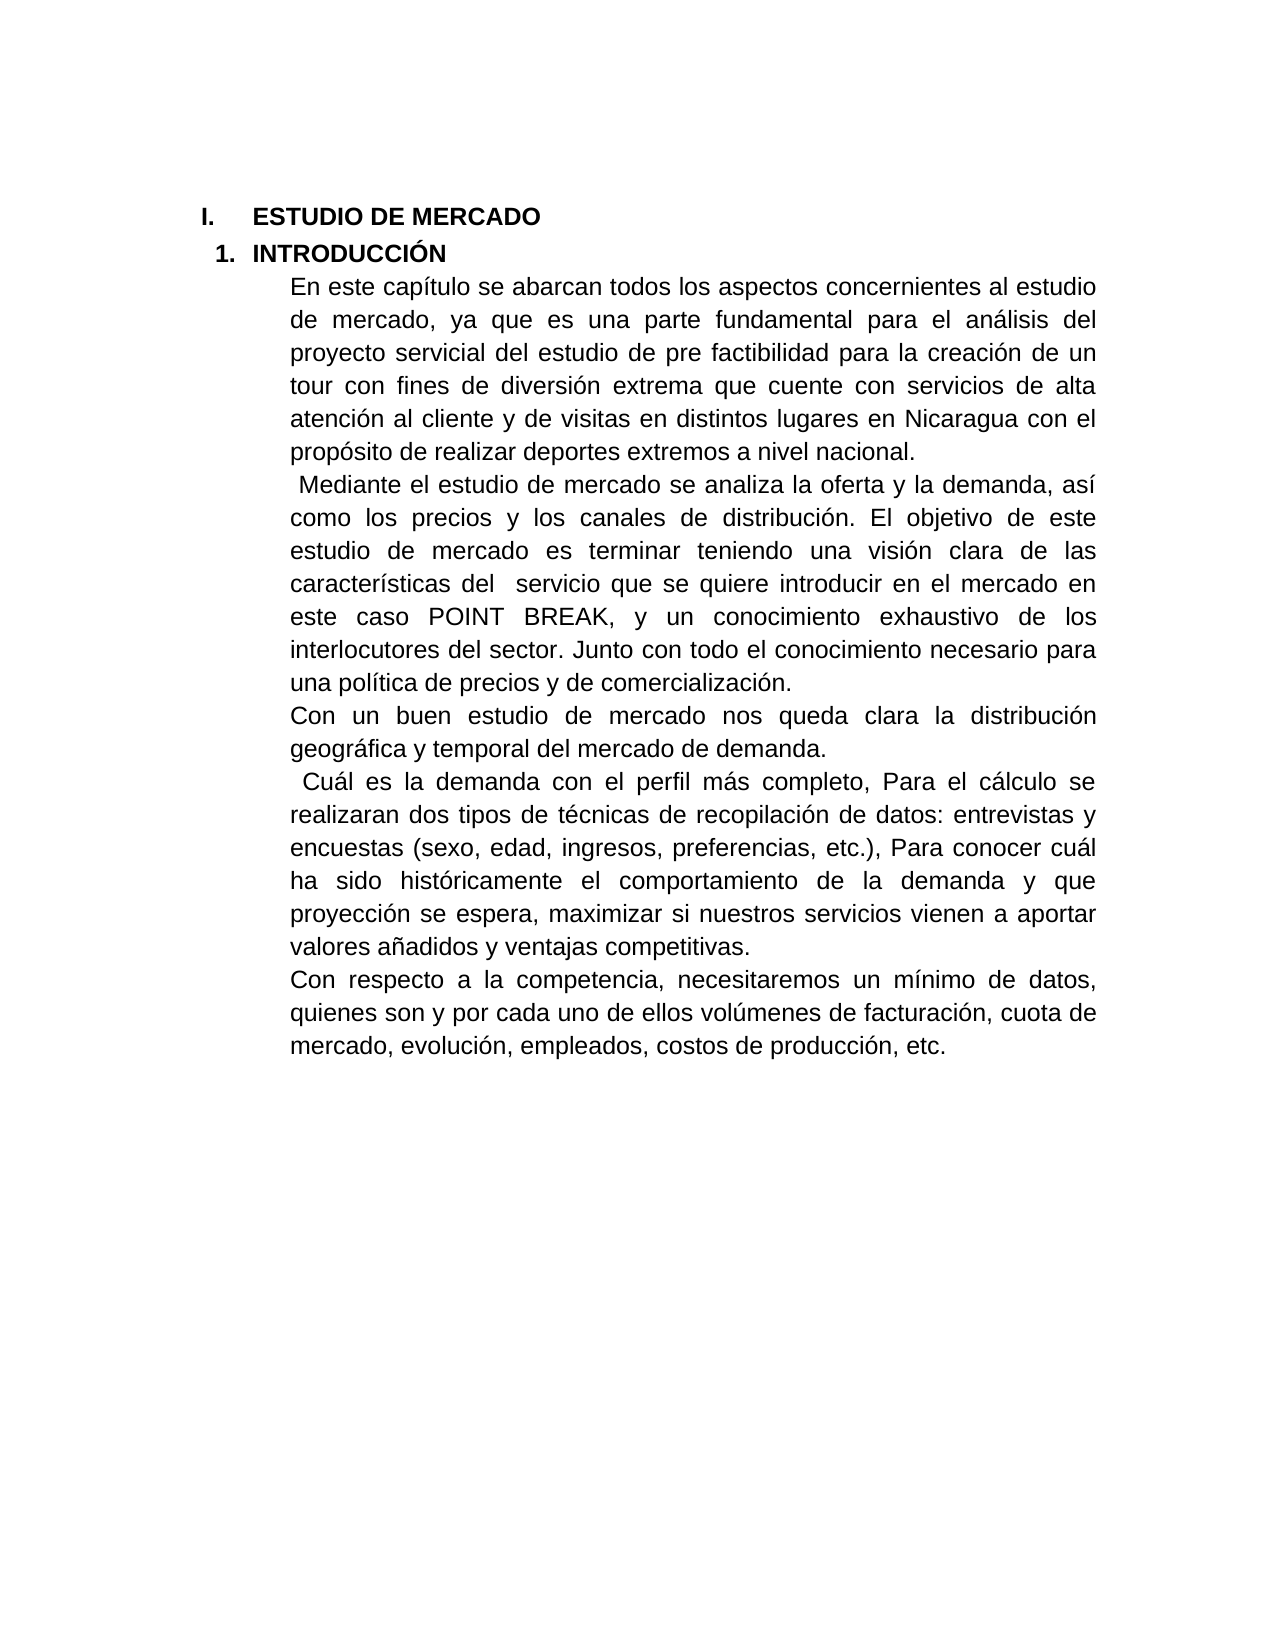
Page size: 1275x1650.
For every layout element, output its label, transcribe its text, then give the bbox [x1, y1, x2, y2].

subtitle INTRODUCCIÓN [215, 239, 1098, 267]
list Con respecto a la competencia, necesitaremos un mínimo de datos, quienes son y por cada uno de ellos volúmenes de facturación, cuota de mercado, evolución, empleados, costos de producción, etc. [290, 965, 1098, 1060]
list Cuál es la demanda con el perfil más completo, Para el cálculo se realizaran dos tipos de técnicas de recopilación de datos: entrevistas y encuestas (sexo, edad, ingresos, preferencias, etc.), Para conocer cuál ha sido históricamente el comportamiento de la demanda y que proyección se espera, maximizar si nuestros servicios vienen a aportar valores añadidos y ventajas competitivas. [290, 767, 1098, 961]
list Con un buen estudio de mercado nos queda clara la distribución geográfica y temporal del mercado de demanda. [290, 701, 1098, 763]
subtitle ESTUDIO DE MERCADO [215, 201, 1098, 230]
list Mediante el estudio de mercado se analiza la oferta y la demanda, así como los precios y los canales de distribución. El objetivo de este estudio de mercado es terminar teniendo una visión clara de las características del servicio que se quiere introducir en el mercado en este caso POINT BREAK, y un conocimiento exhaustivo de los interlocutores del sector. Junto con todo el conocimiento necesario para una política de precios y de comercialización. [290, 470, 1098, 697]
list En este capítulo se abarcan todos los aspectos concernientes al estudio de mercado, ya que es una parte fundamental para el análisis del proyecto servicial del estudio de pre factibilidad para la creación de un tour con fines de diversión extrema que cuente con servicios de alta atención al cliente y de visitas en distintos lugares en Nicaragua con el propósito de realizar deportes extremos a nivel nacional. [290, 272, 1098, 466]
